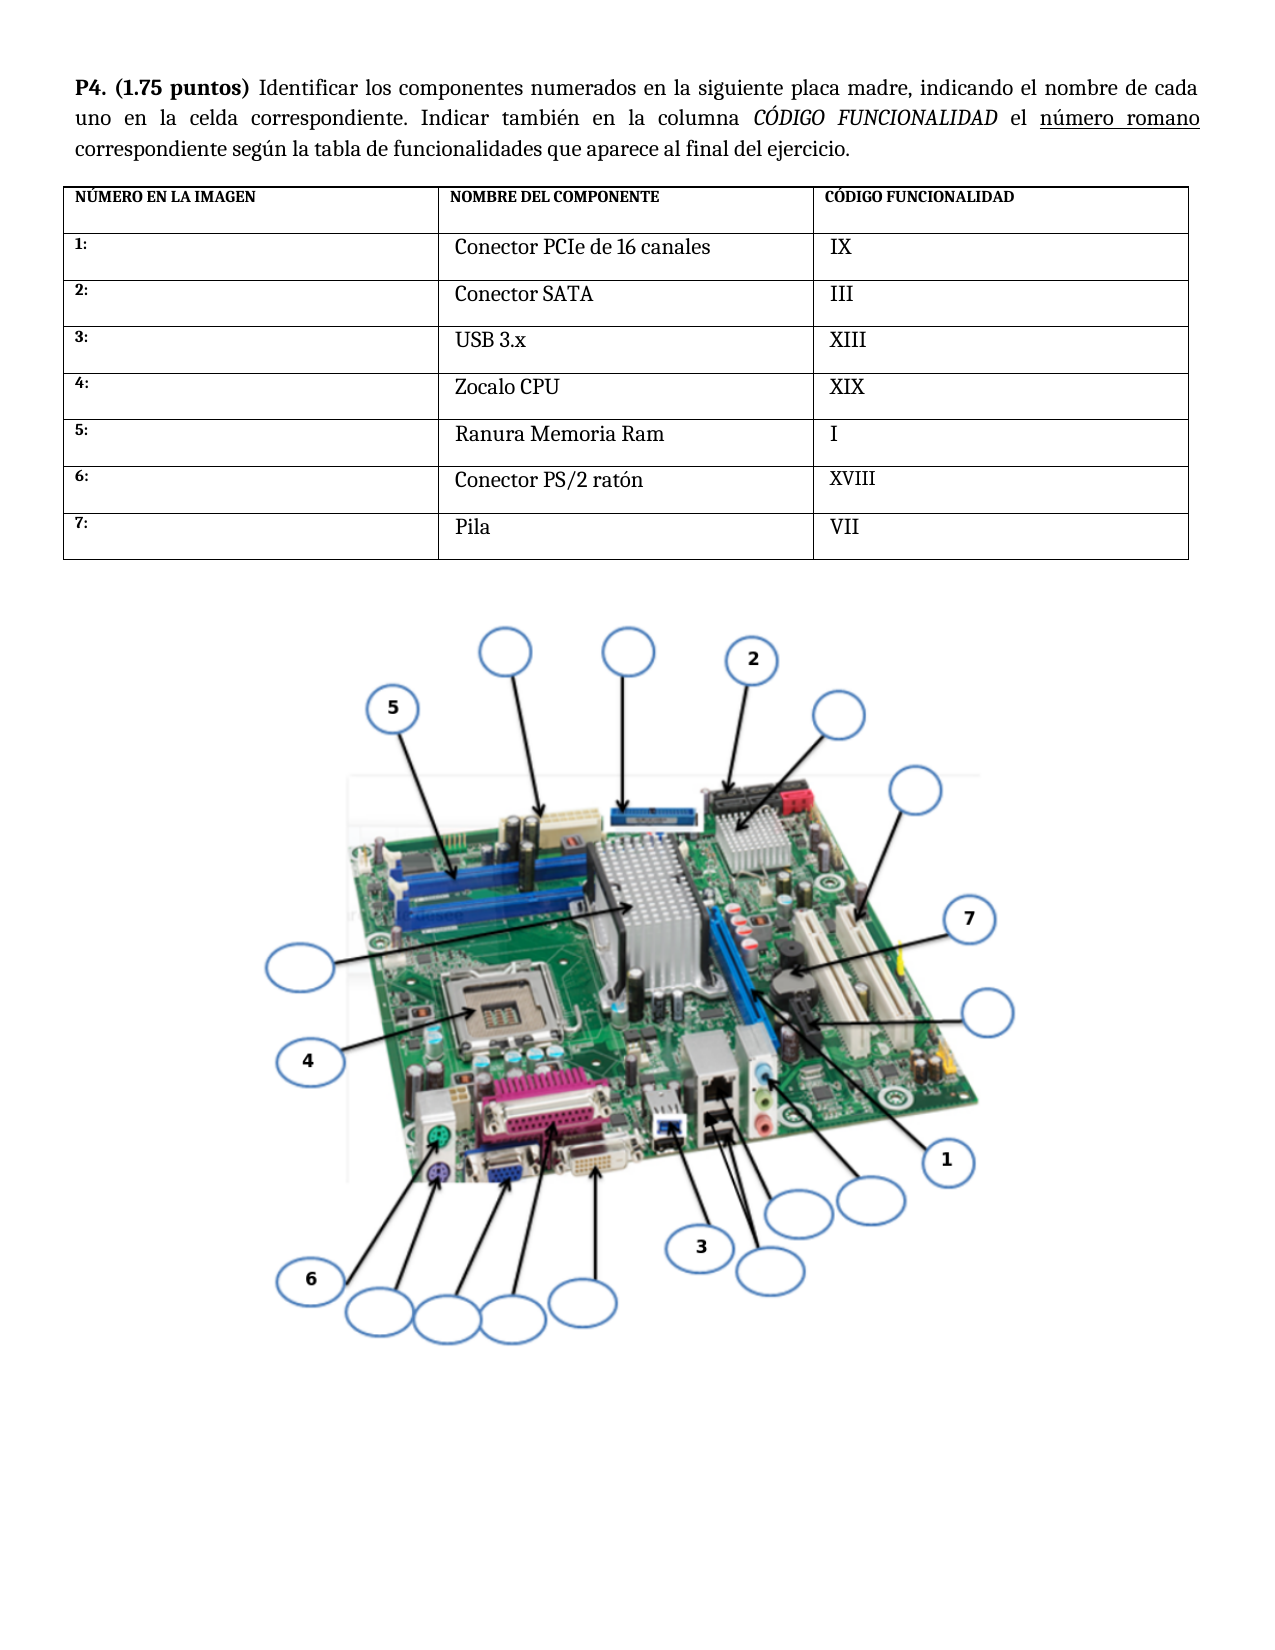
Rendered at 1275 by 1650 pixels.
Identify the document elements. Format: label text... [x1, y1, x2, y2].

table_cell IX [814, 234, 1188, 279]
table_header NÚMERO EN LA IMAGEN [64, 188, 438, 233]
table_cell 4: [64, 374, 438, 419]
text P4. (1.75 puntos) Identificar los componentes numerados en la siguiente placa madre, indicando el nombre de cada uno en la celda correspondiente. Indicar también en la columna CÓDIGO FUNCIONALIDAD el número romano correspondiente según la tabla de funcionalidades que aparece al final del ejercicio. [75, 75, 1200, 162]
table_cell 6: [64, 467, 438, 512]
table_cell Conector PCIe de 16 canales [439, 234, 813, 279]
table_cell Zocalo CPU [439, 374, 813, 419]
table_cell Ranura Memoria Ram [439, 420, 813, 466]
table_cell 7: [64, 514, 438, 559]
table_cell 1: [64, 234, 438, 279]
table_cell I [814, 420, 1188, 466]
table_cell Pila [439, 514, 813, 559]
table_cell Conector SATA [439, 281, 813, 326]
table_cell XIII [814, 327, 1188, 373]
table_cell VII [814, 514, 1188, 559]
table_cell 2: [64, 281, 438, 326]
picture [247, 611, 1028, 1357]
table_cell 5: [64, 420, 438, 466]
table_cell 3: [64, 327, 438, 373]
table_cell XVIII [814, 467, 1188, 512]
table_cell XIX [814, 374, 1188, 419]
table_cell Conector PS/2 ratón [439, 467, 813, 512]
table_header NOMBRE DEL COMPONENTE [439, 188, 813, 233]
table_cell USB 3.x [439, 327, 813, 373]
table_header CÓDIGO FUNCIONALIDAD [814, 188, 1188, 233]
table_cell III [814, 281, 1188, 326]
